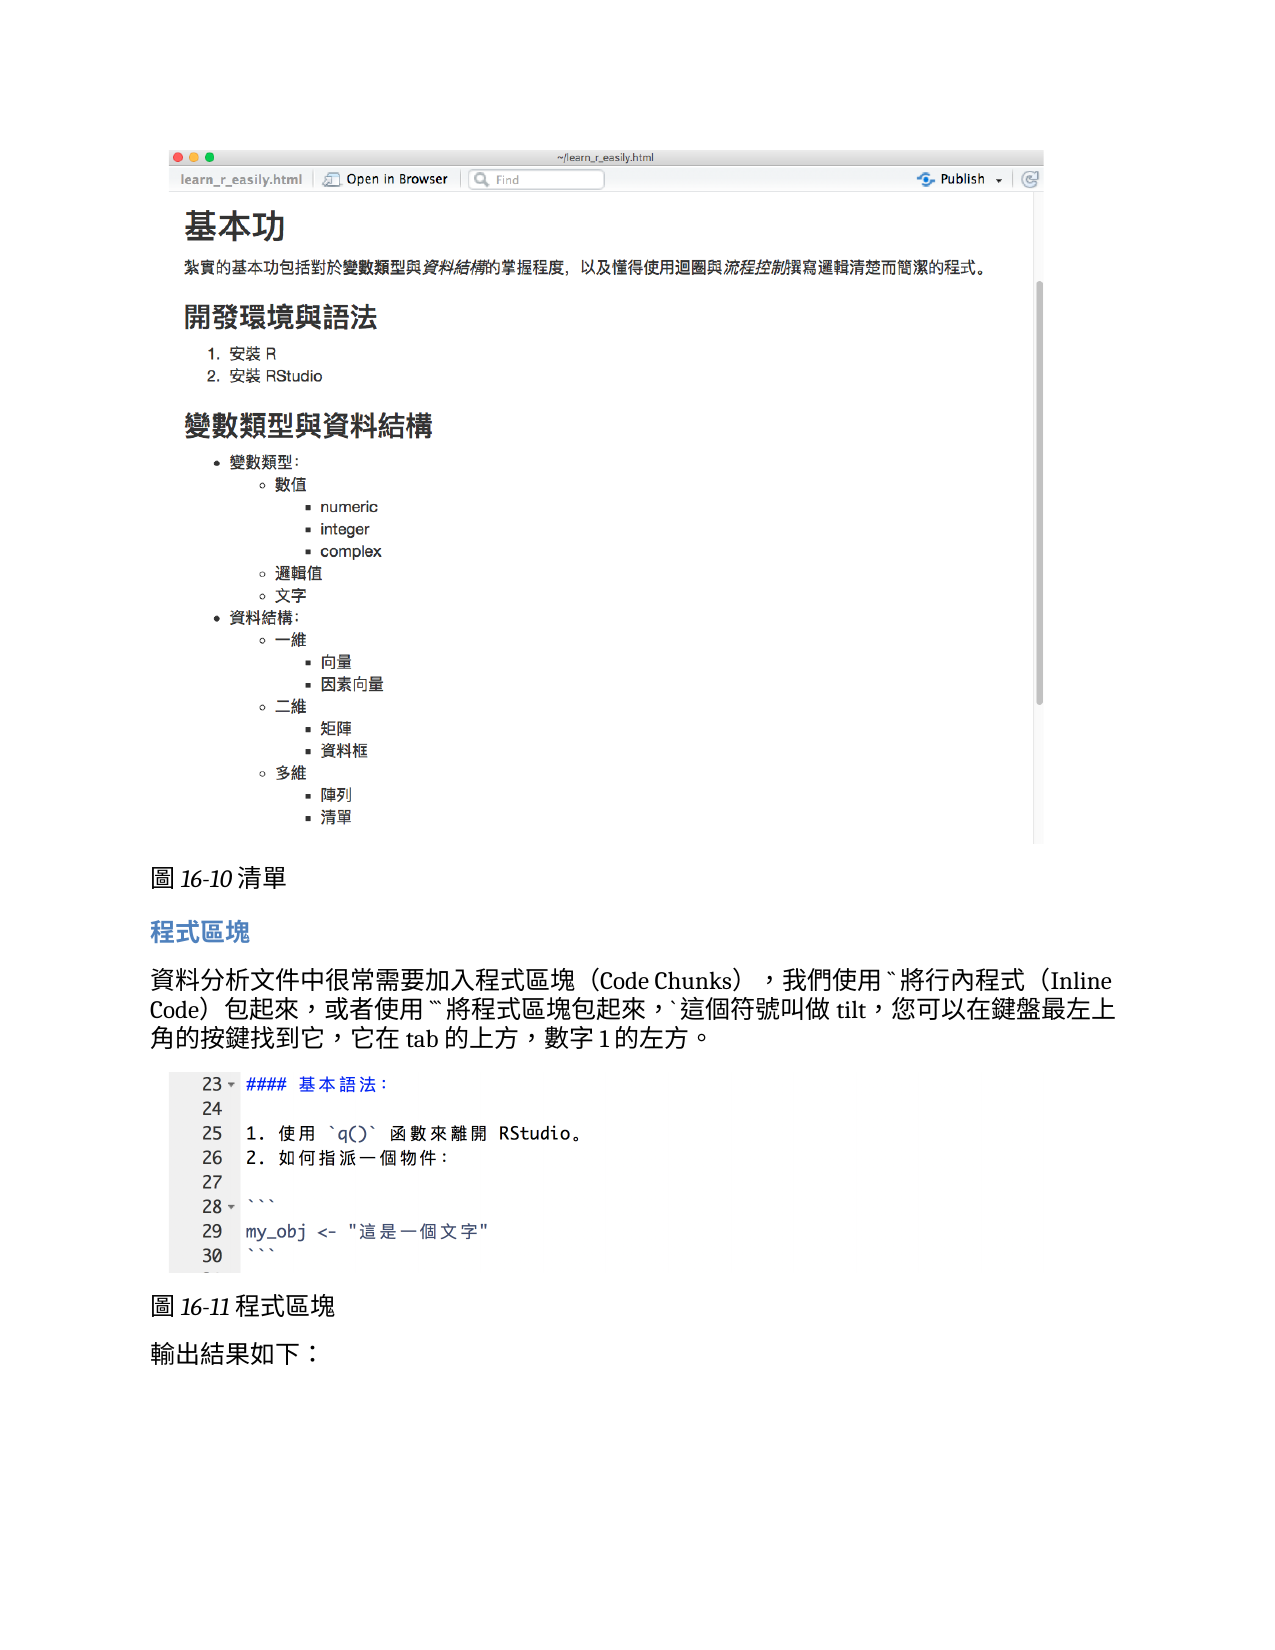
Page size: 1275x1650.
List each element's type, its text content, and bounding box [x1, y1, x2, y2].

picture [168, 150, 1044, 844]
text 圖 16-11 程式區塊 [150, 1293, 1125, 1322]
text 資料分析文件中很常需要加入程式區塊（Code Chunks），我們使用 `` 將行內程式（Inline Code）包起來，或者使用 ``` 將程式區塊包起來，` 這個符號叫做 tilt，您可以在鍵盤最左上角的按鍵找到它，它在 tab 的上方，數字 1 的左方。 [150, 967, 1125, 1053]
subtitle 程式區塊 [150, 914, 1125, 948]
text 輸出結果如下： [150, 1341, 1125, 1369]
picture [168, 1072, 1044, 1273]
text 圖 16-10 清單 [150, 865, 1125, 893]
